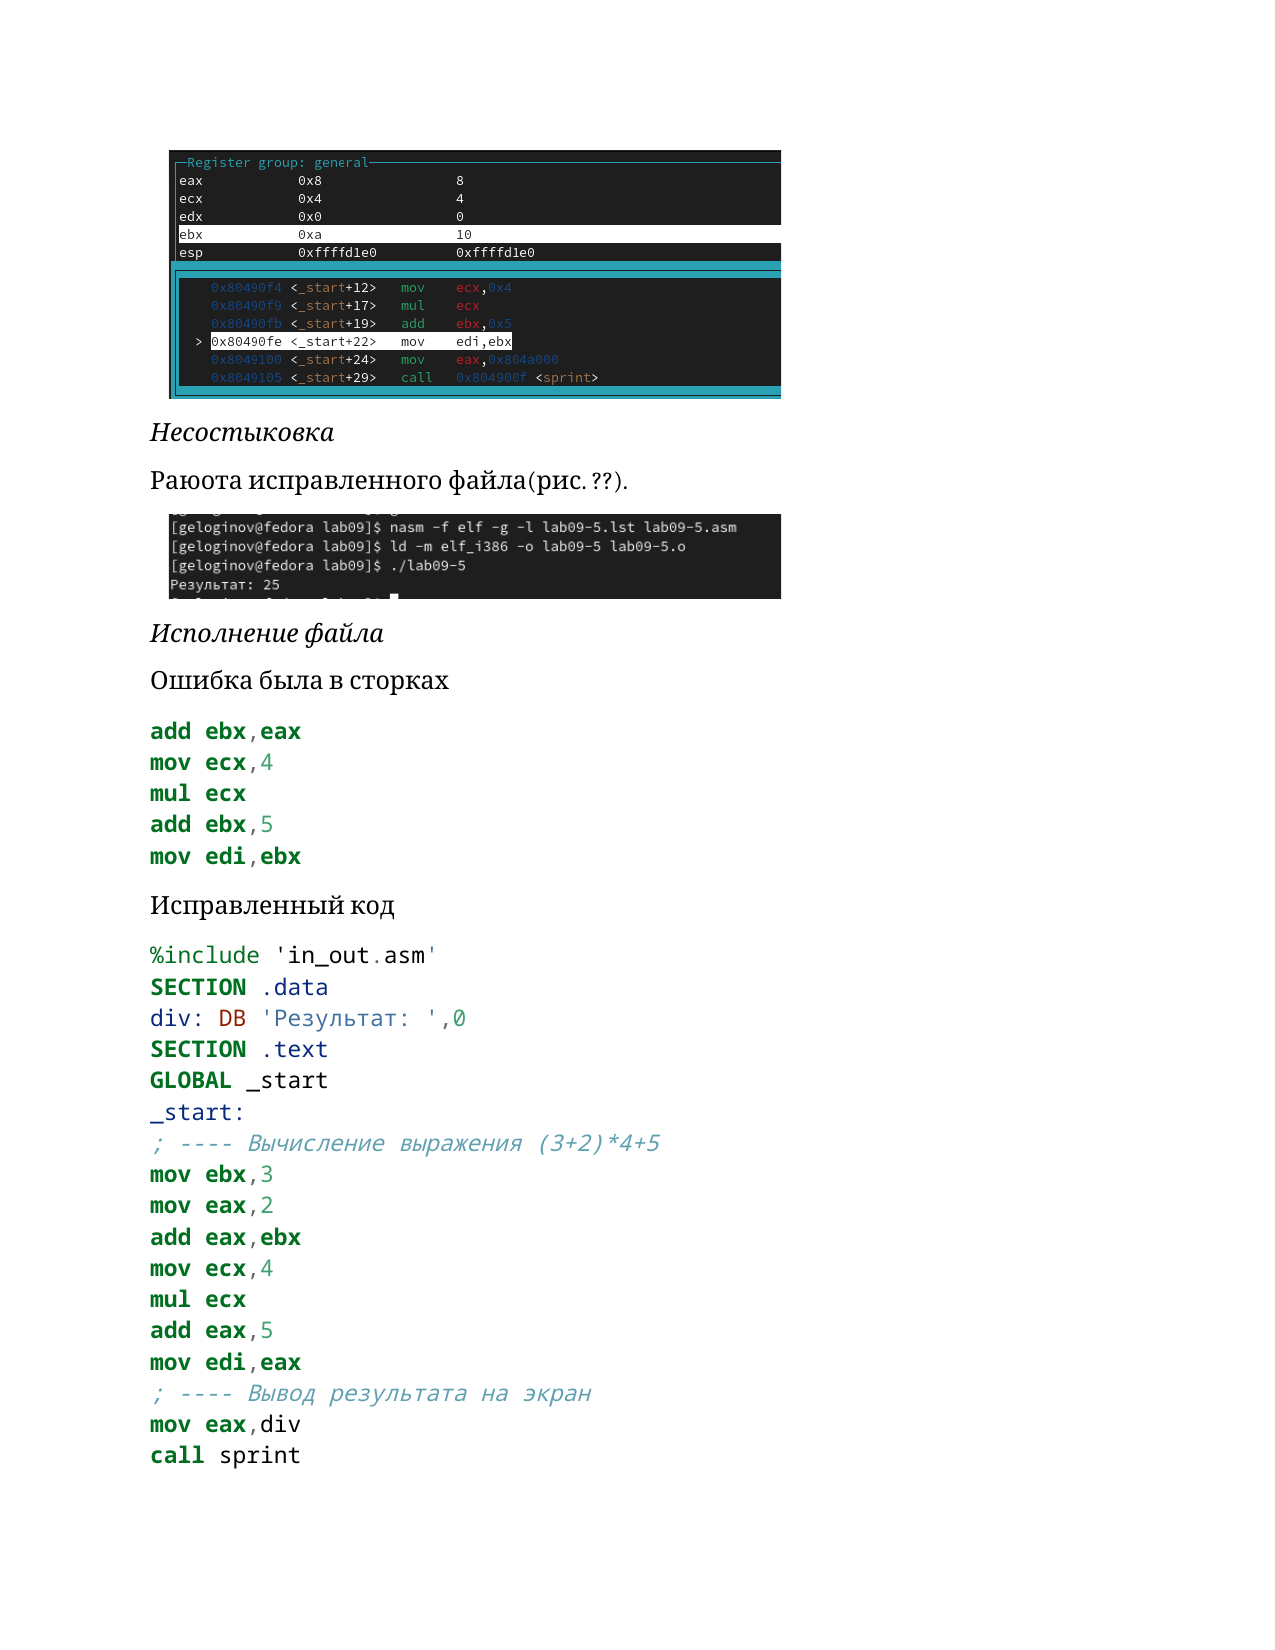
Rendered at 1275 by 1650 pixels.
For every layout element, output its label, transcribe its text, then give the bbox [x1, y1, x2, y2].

text Исполнение файла [150, 619, 1125, 648]
picture [168, 514, 782, 599]
picture [168, 150, 782, 399]
text Несостыковка [150, 419, 1125, 448]
text Исправленный код [150, 892, 1125, 920]
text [150, 939, 1125, 1470]
text Ошибка была в сторках [150, 667, 1125, 696]
text Раюота исправленного файла(рис. ??). [150, 467, 1125, 496]
text add ebx,eax mov ecx,4 mul ecx add ebx,5 mov edi,ebx [150, 714, 1125, 871]
